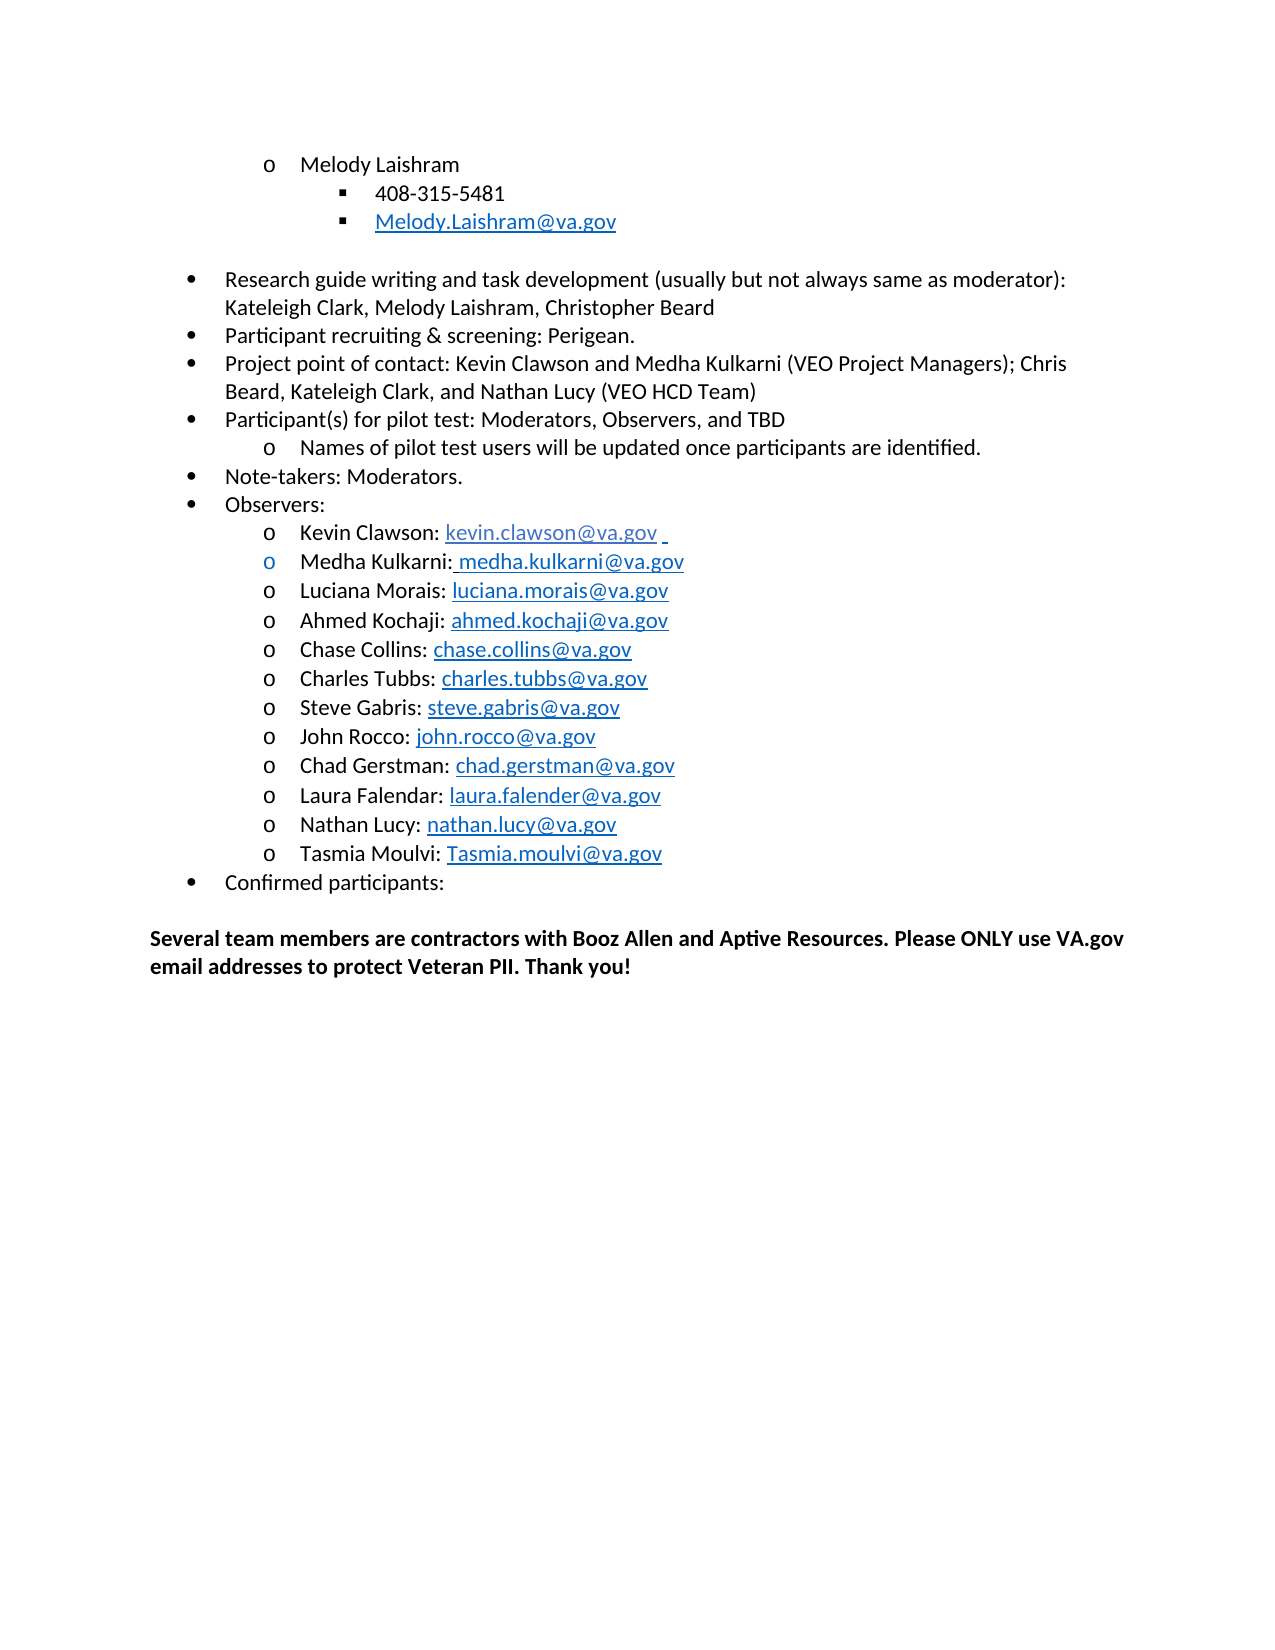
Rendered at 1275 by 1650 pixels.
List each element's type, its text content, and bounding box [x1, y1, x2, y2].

list Melody.Laishram@va.gov [337, 207, 1125, 235]
list Laura Falendar: laura.falender@va.gov [262, 781, 1125, 810]
list Medha Kulkarni: medha.kulkarni@va.gov [262, 547, 1125, 577]
list Chase Collins: chase.collins@va.gov [262, 635, 1125, 664]
list Luciana Morais: luciana.morais@va.gov [262, 577, 1125, 606]
text Several team members are contractors with Booz Allen and Aptive Resources. Please ONLY use VA.gov email addresses to protect Veteran PII. Thank you! [150, 924, 1125, 980]
list Chad Gerstman: chad.gerstman@va.gov [262, 752, 1125, 781]
list Observers: [187, 490, 1125, 518]
list Note-takers: Moderators. [187, 462, 1125, 490]
list Ahmed Kochaji: ahmed.kochaji@va.gov [262, 606, 1125, 635]
list Confirmed participants: [187, 868, 1125, 896]
list Charles Tubbs: charles.tubbs@va.gov [262, 664, 1125, 693]
list Steve Gabris: steve.gabris@va.gov [262, 693, 1125, 722]
list Tasmia Moulvi: Tasmia.moulvi@va.gov [262, 839, 1125, 868]
list Participant(s) for pilot test: Moderators, Observers, and TBD [187, 405, 1125, 433]
list Names of pilot test users will be updated once participants are identified. [262, 433, 1125, 462]
list John Rocco: john.rocco@va.gov [262, 722, 1125, 752]
list Kevin Clawson: kevin.clawson@va.gov [262, 518, 1125, 547]
list 408-315-5481 [337, 179, 1125, 207]
list Nathan Lucy: nathan.lucy@va.gov [262, 810, 1125, 839]
list Project point of contact: Kevin Clawson and Medha Kulkarni (VEO Project Managers); Chris Beard, Kateleigh Clark, and Nathan Lucy (VEO HCD Team) [187, 349, 1125, 405]
list Participant recruiting & screening: Perigean. [187, 321, 1125, 349]
list Melody Laishram [262, 150, 1125, 179]
list Research guide writing and task development (usually but not always same as moderator): Kateleigh Clark, Melody Laishram, Christopher Beard [187, 265, 1125, 321]
